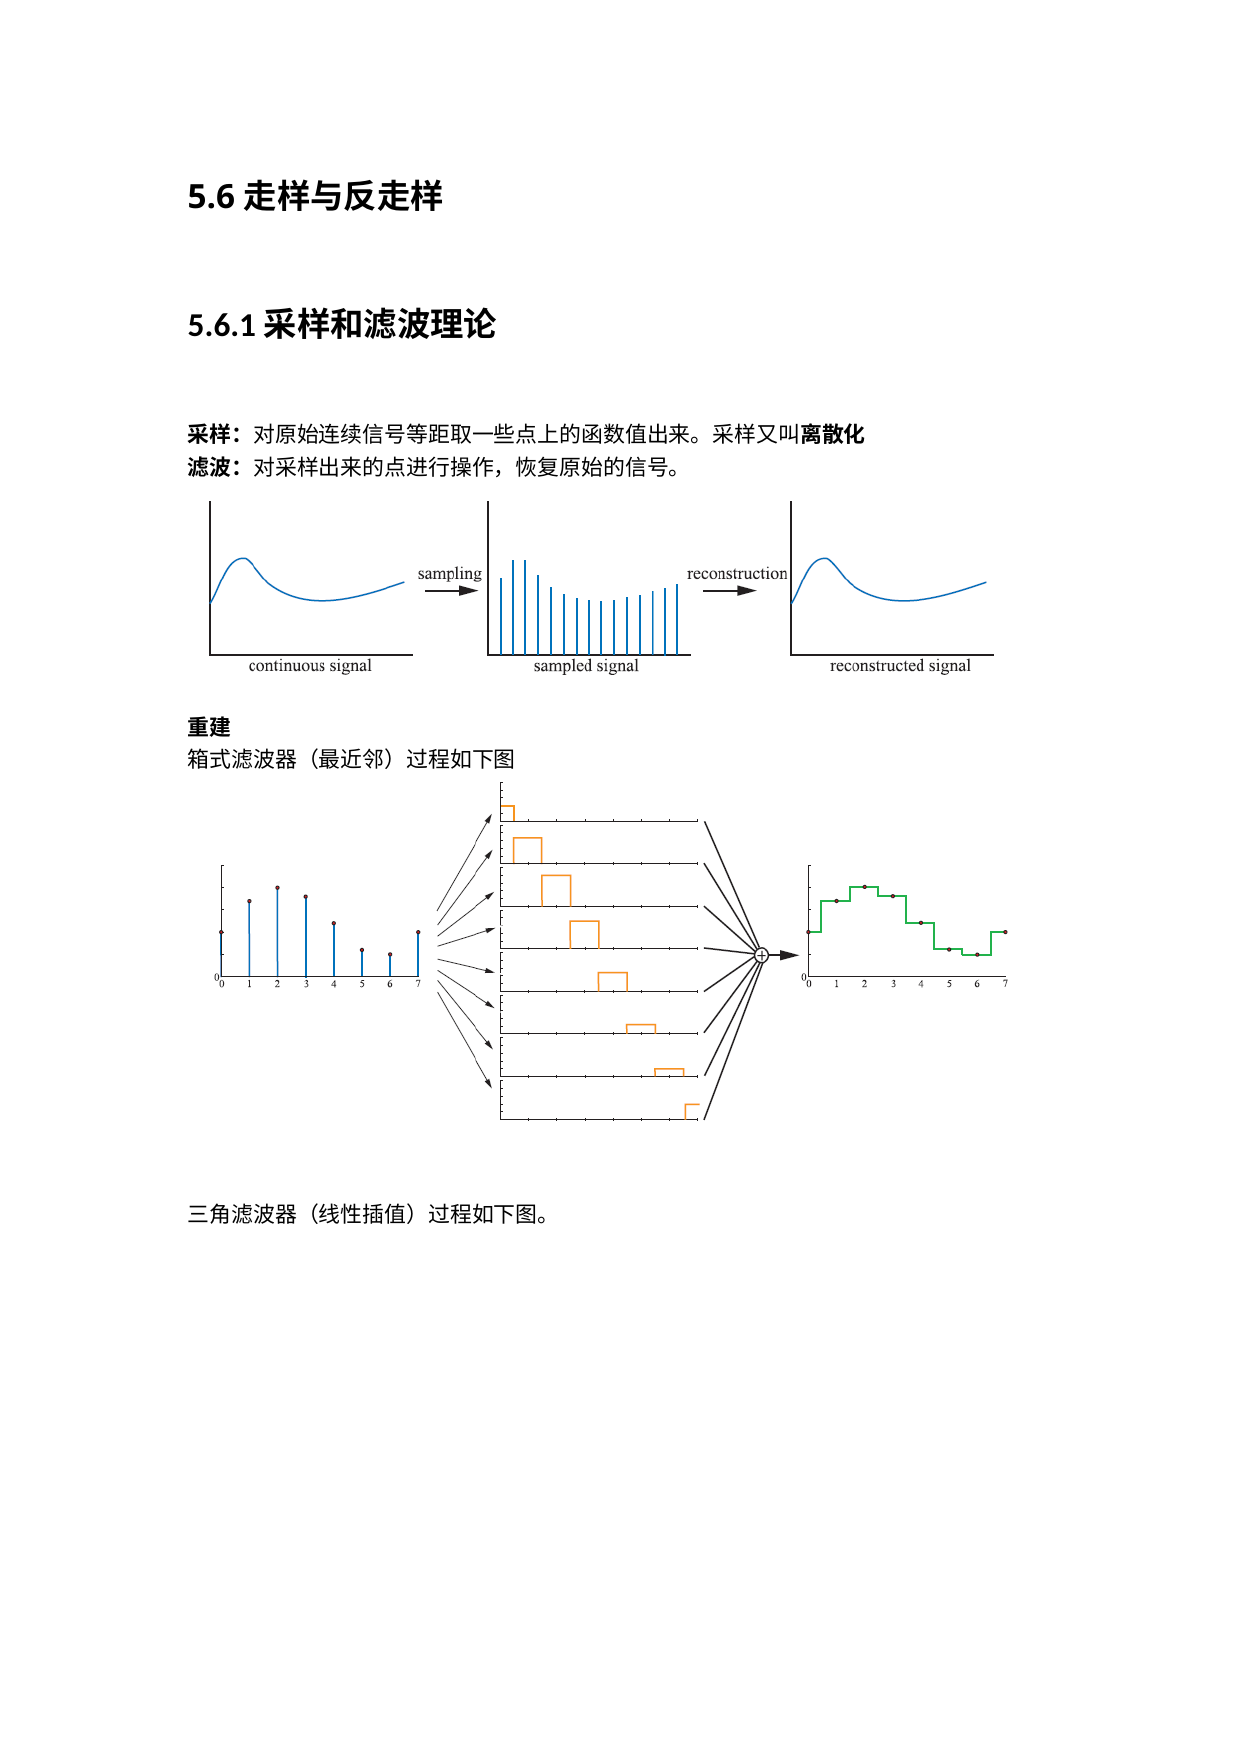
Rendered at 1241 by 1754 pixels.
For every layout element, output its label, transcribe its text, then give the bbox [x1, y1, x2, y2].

text 采样：对原始连续信号等距取一些点上的函数值出来。采样又叫离散化 [187, 417, 1053, 449]
text 重建 [187, 709, 1053, 742]
text 三角滤波器（线性插值）过程如下图。 [187, 1197, 1053, 1229]
subtitle 5.6.1 采样和滤波理论 [187, 289, 1053, 354]
text 滤波：对采样出来的点进行操作，恢复原始的信号。 [187, 449, 1053, 481]
picture [187, 481, 1053, 679]
text 箱式滤波器（最近邻）过程如下图 [187, 742, 1053, 774]
subtitle 5.6 走样与反走样 [187, 162, 1053, 227]
picture [187, 774, 1053, 1133]
